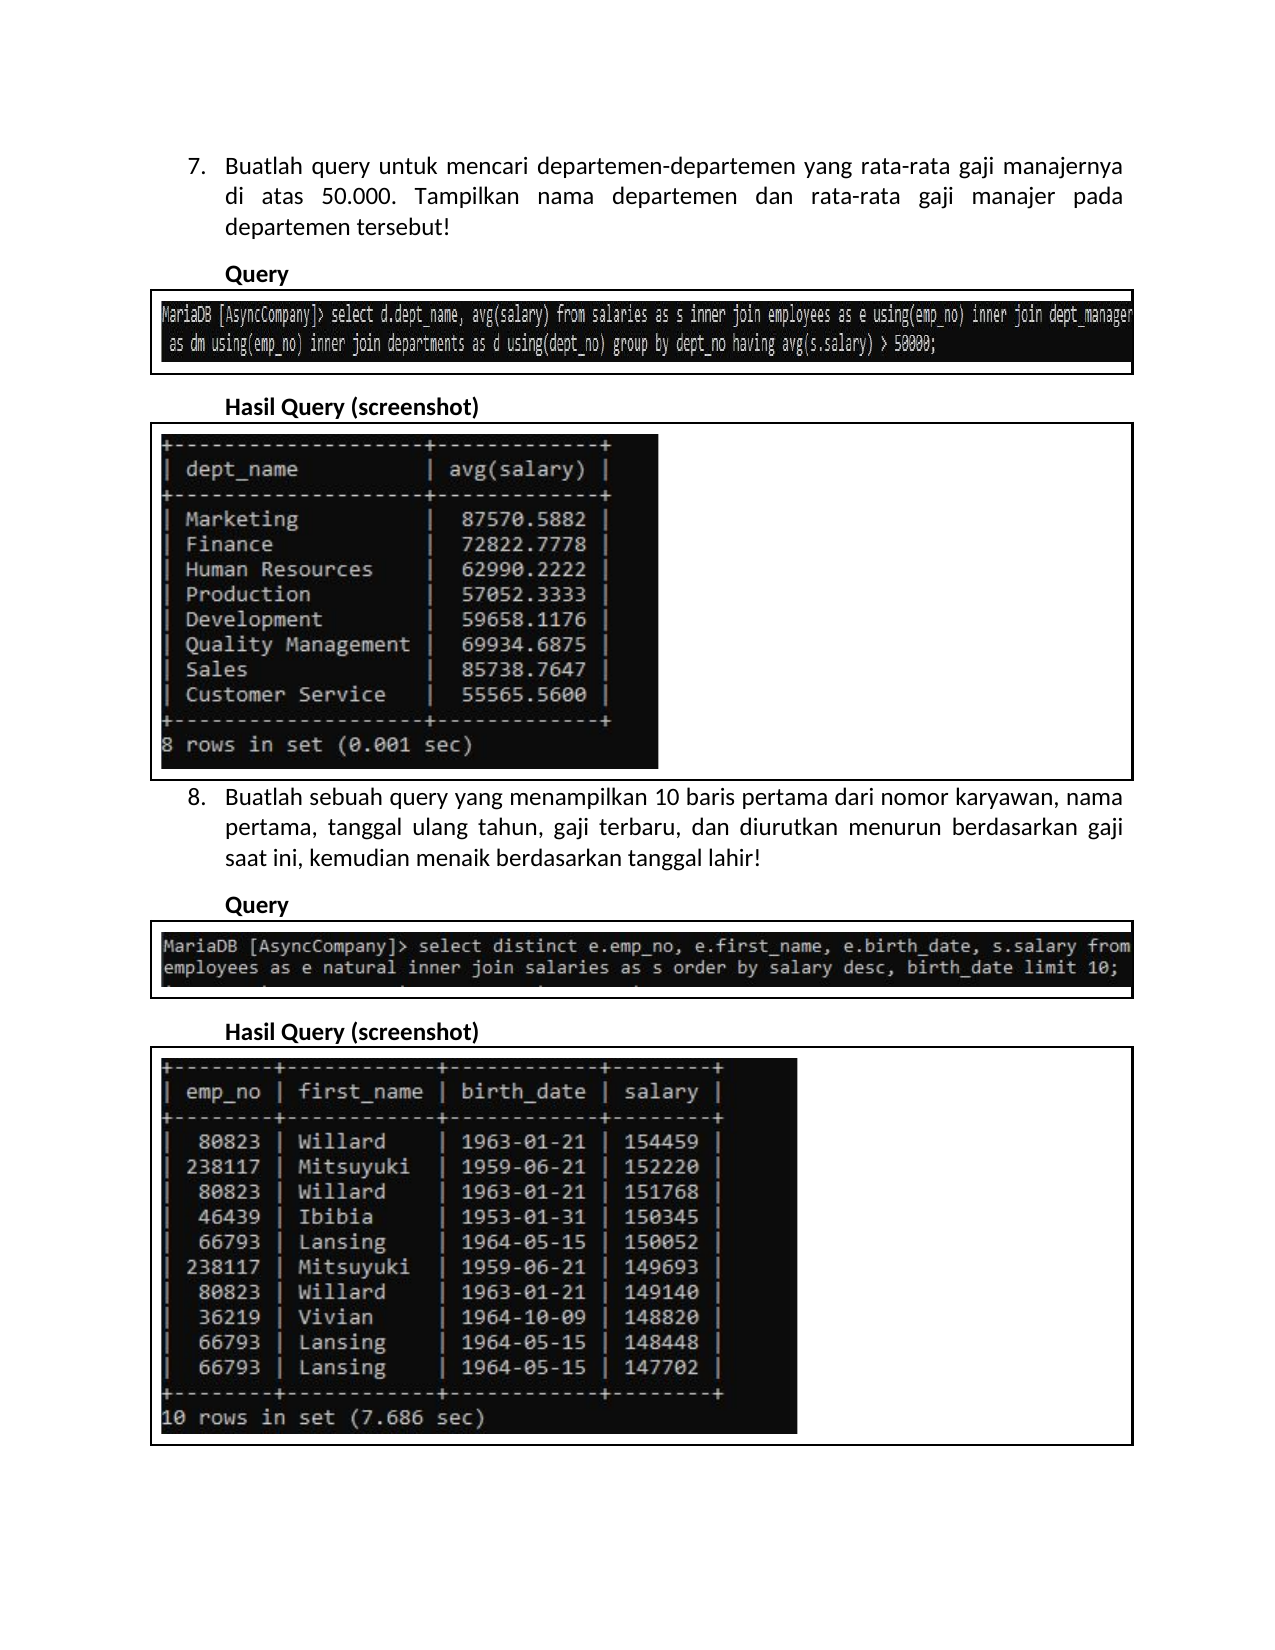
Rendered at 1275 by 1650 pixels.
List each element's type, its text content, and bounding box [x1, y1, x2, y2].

table_header [152, 922, 1131, 997]
picture [161, 301, 1133, 362]
picture [161, 1058, 798, 1434]
picture [161, 434, 659, 769]
table_header [152, 1048, 1131, 1444]
text Hasil Query (screenshot) [225, 1016, 1125, 1046]
text Query [225, 889, 1125, 920]
list Buatlah query untuk mencari departemen-departemen yang rata-rata gaji manajernya di atas 50.000. Tampilkan nama departemen dan rata-rata gaji manajer pada departemen tersebut! [187, 150, 1125, 242]
text Hasil Query (screenshot) [225, 391, 1125, 422]
text Query [225, 258, 1125, 289]
list Buatlah sebuah query yang menampilkan 10 baris pertama dari nomor karyawan, nama pertama, tanggal ulang tahun, gaji terbaru, dan diurutkan menurun berdasarkan gaji saat ini, kemudian menaik berdasarkan tanggal lahir! [187, 781, 1125, 873]
table_header [152, 291, 1131, 372]
table_header [152, 424, 1131, 779]
picture [161, 932, 1133, 987]
